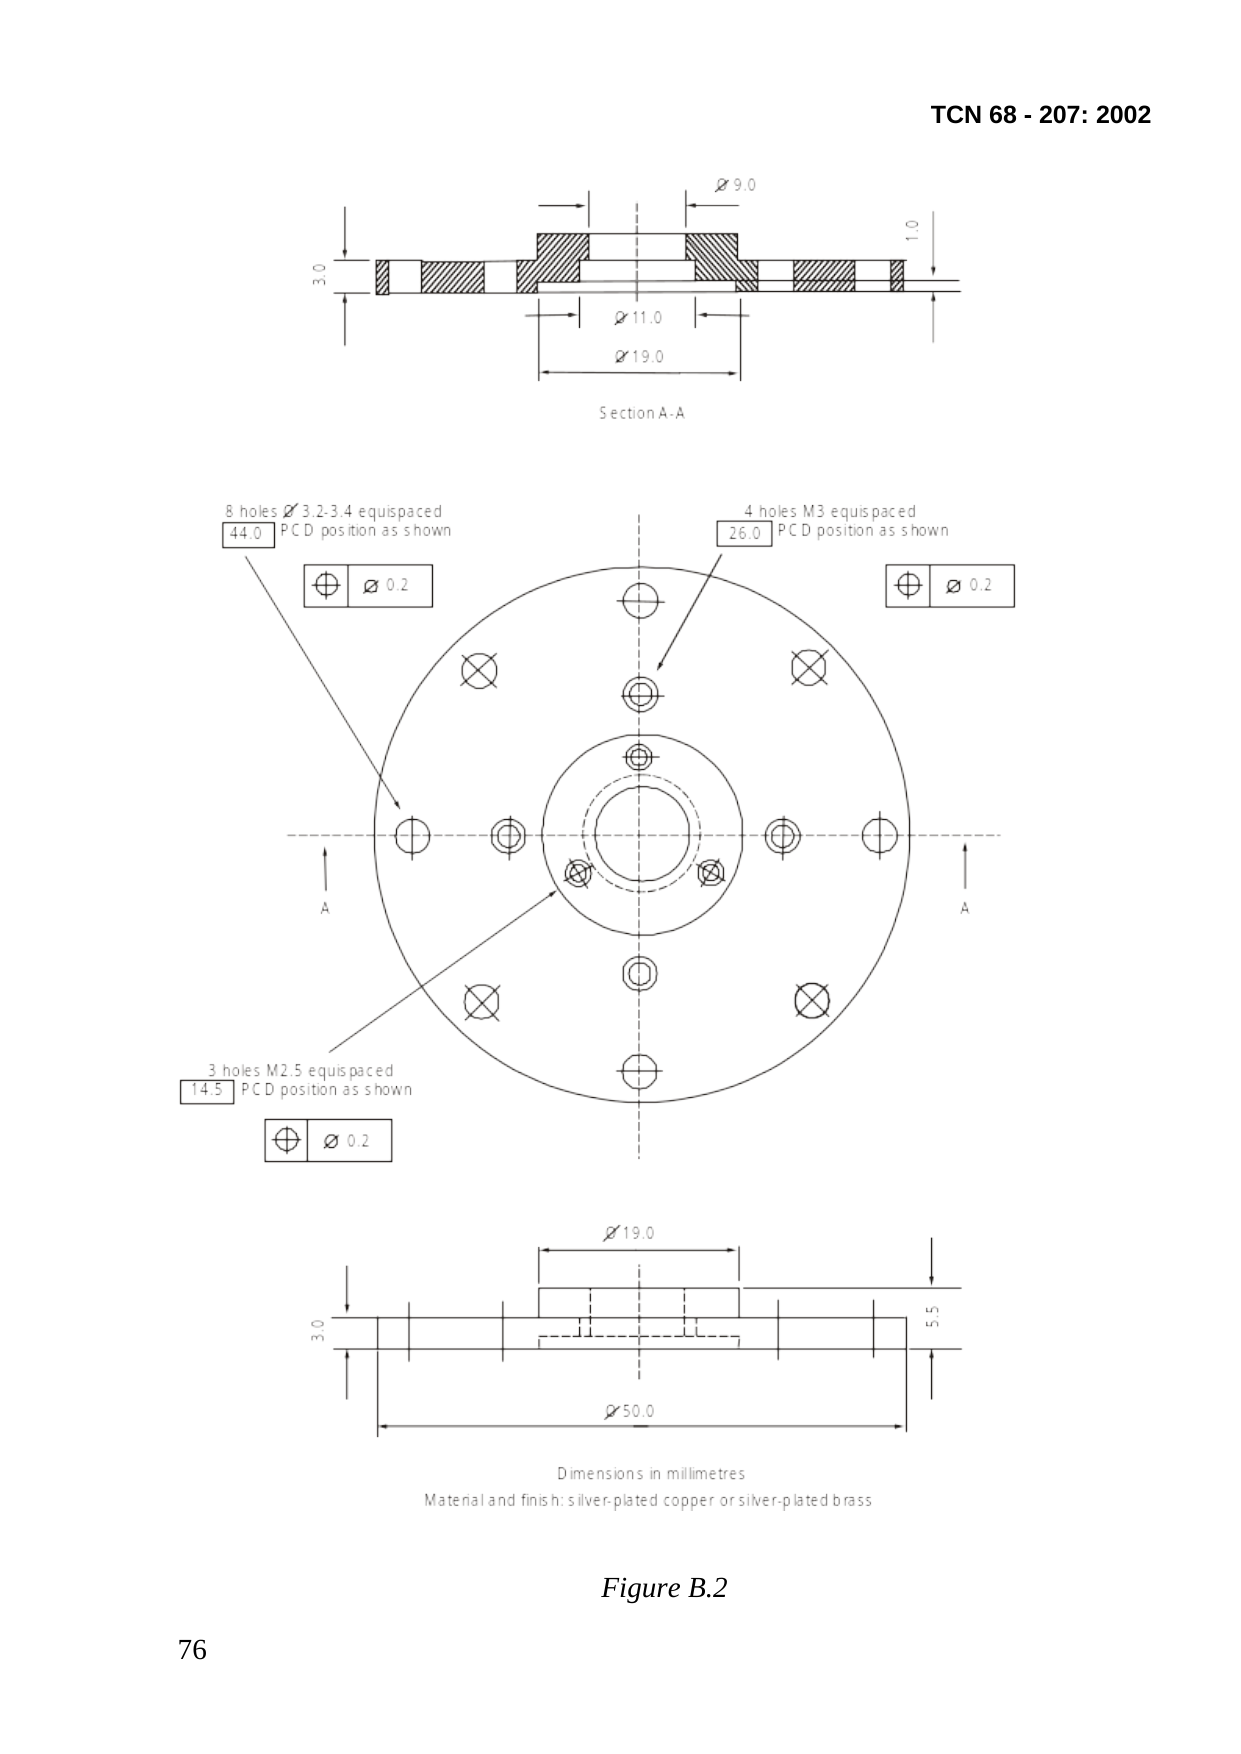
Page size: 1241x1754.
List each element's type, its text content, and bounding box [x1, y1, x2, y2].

text Figure B.2 [177, 1571, 1152, 1604]
